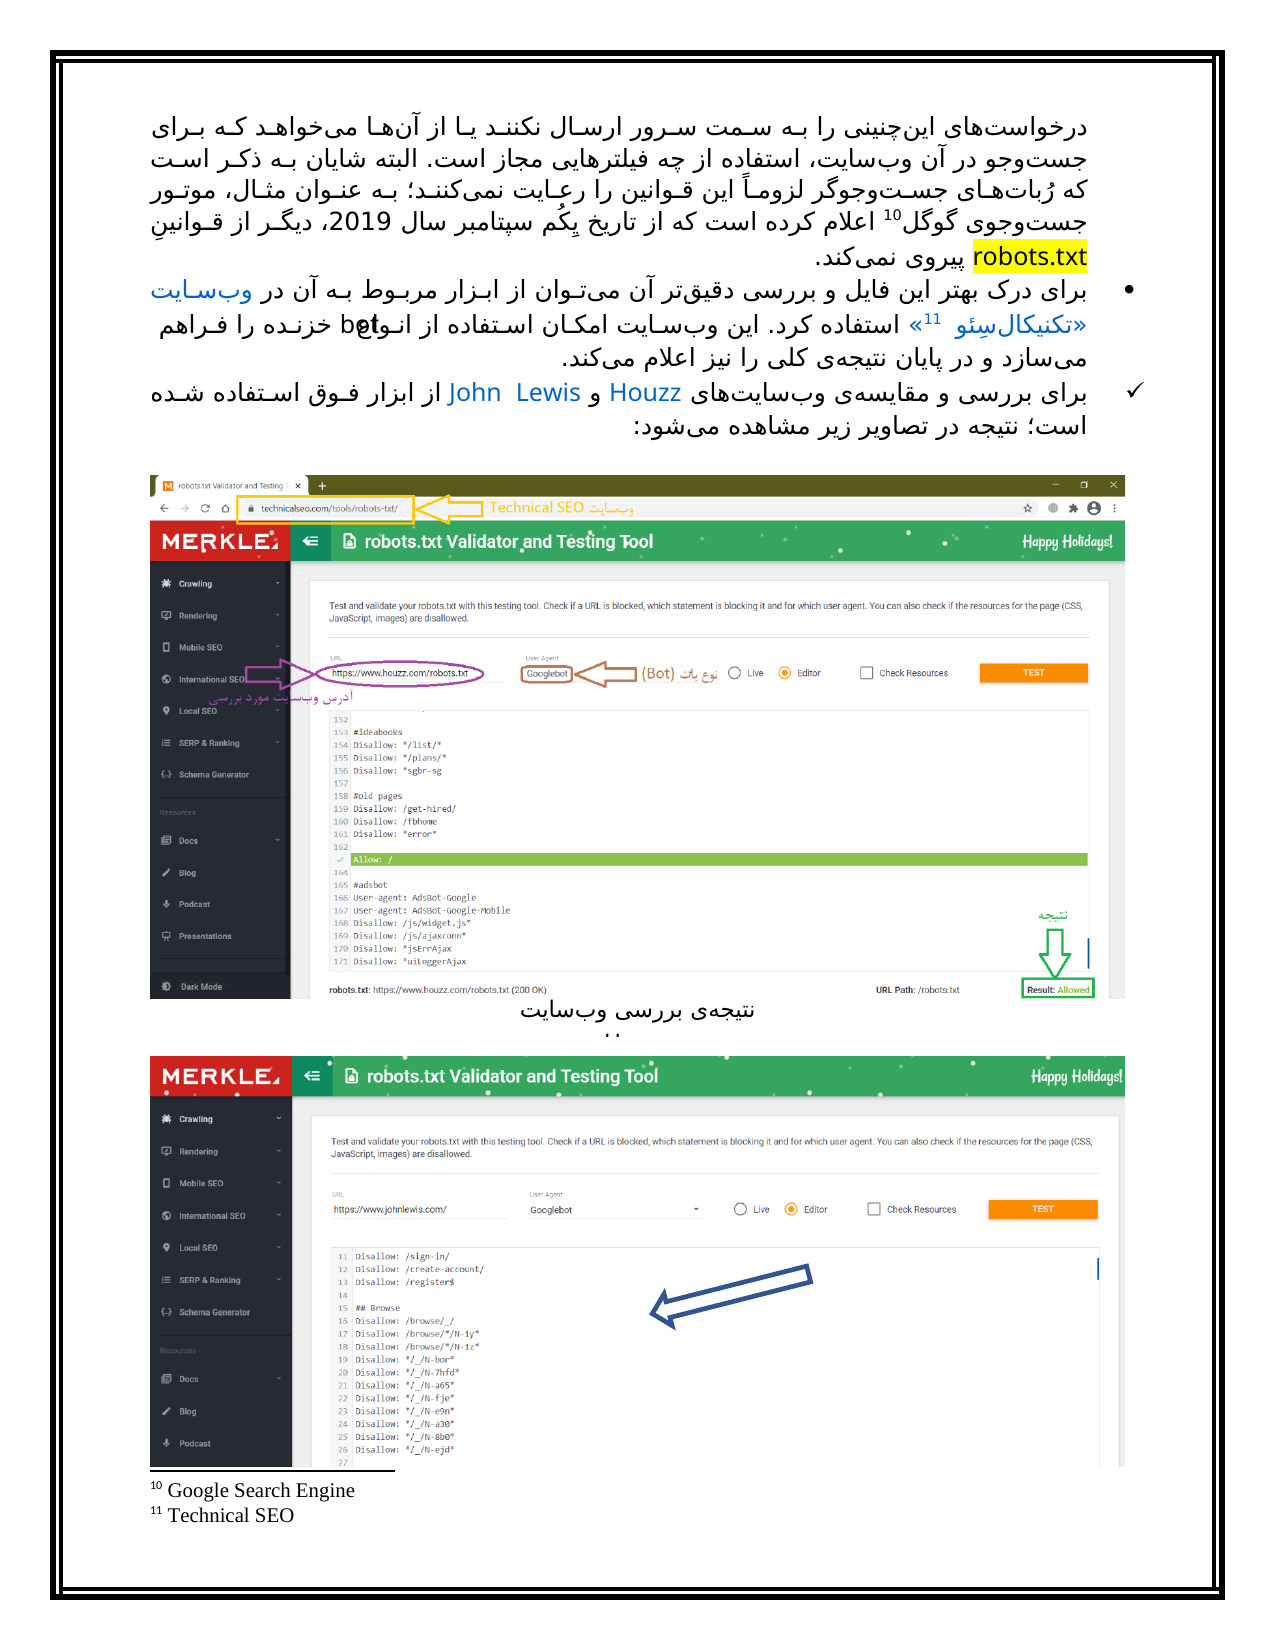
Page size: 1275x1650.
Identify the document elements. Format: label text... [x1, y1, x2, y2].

list برای بررسی و مقایسه‌ی وب‌سایت‌های Houzz و John Lewis از ابزار فوق استفاده شده است؛ نتیجه در تصاویر زیر مشاهده می‌شود: [150, 375, 1125, 440]
list برای درک بهتر این فایل و بررسی دقیق‌تر آن می‌توان از ابزار مربوط به آن در وب‌سایت «تکنیکال‌سِئو» استفاده کرد. این وب‌سایت امکان استفاده از انواع bot خزنده را فراهم می‌سازد و در پایان نتیجه‌ی کلی را نیز اعلام می‌کند. [150, 276, 1125, 372]
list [150, 112, 1125, 273]
picture [150, 475, 1125, 999]
picture [150, 1056, 1125, 1467]
